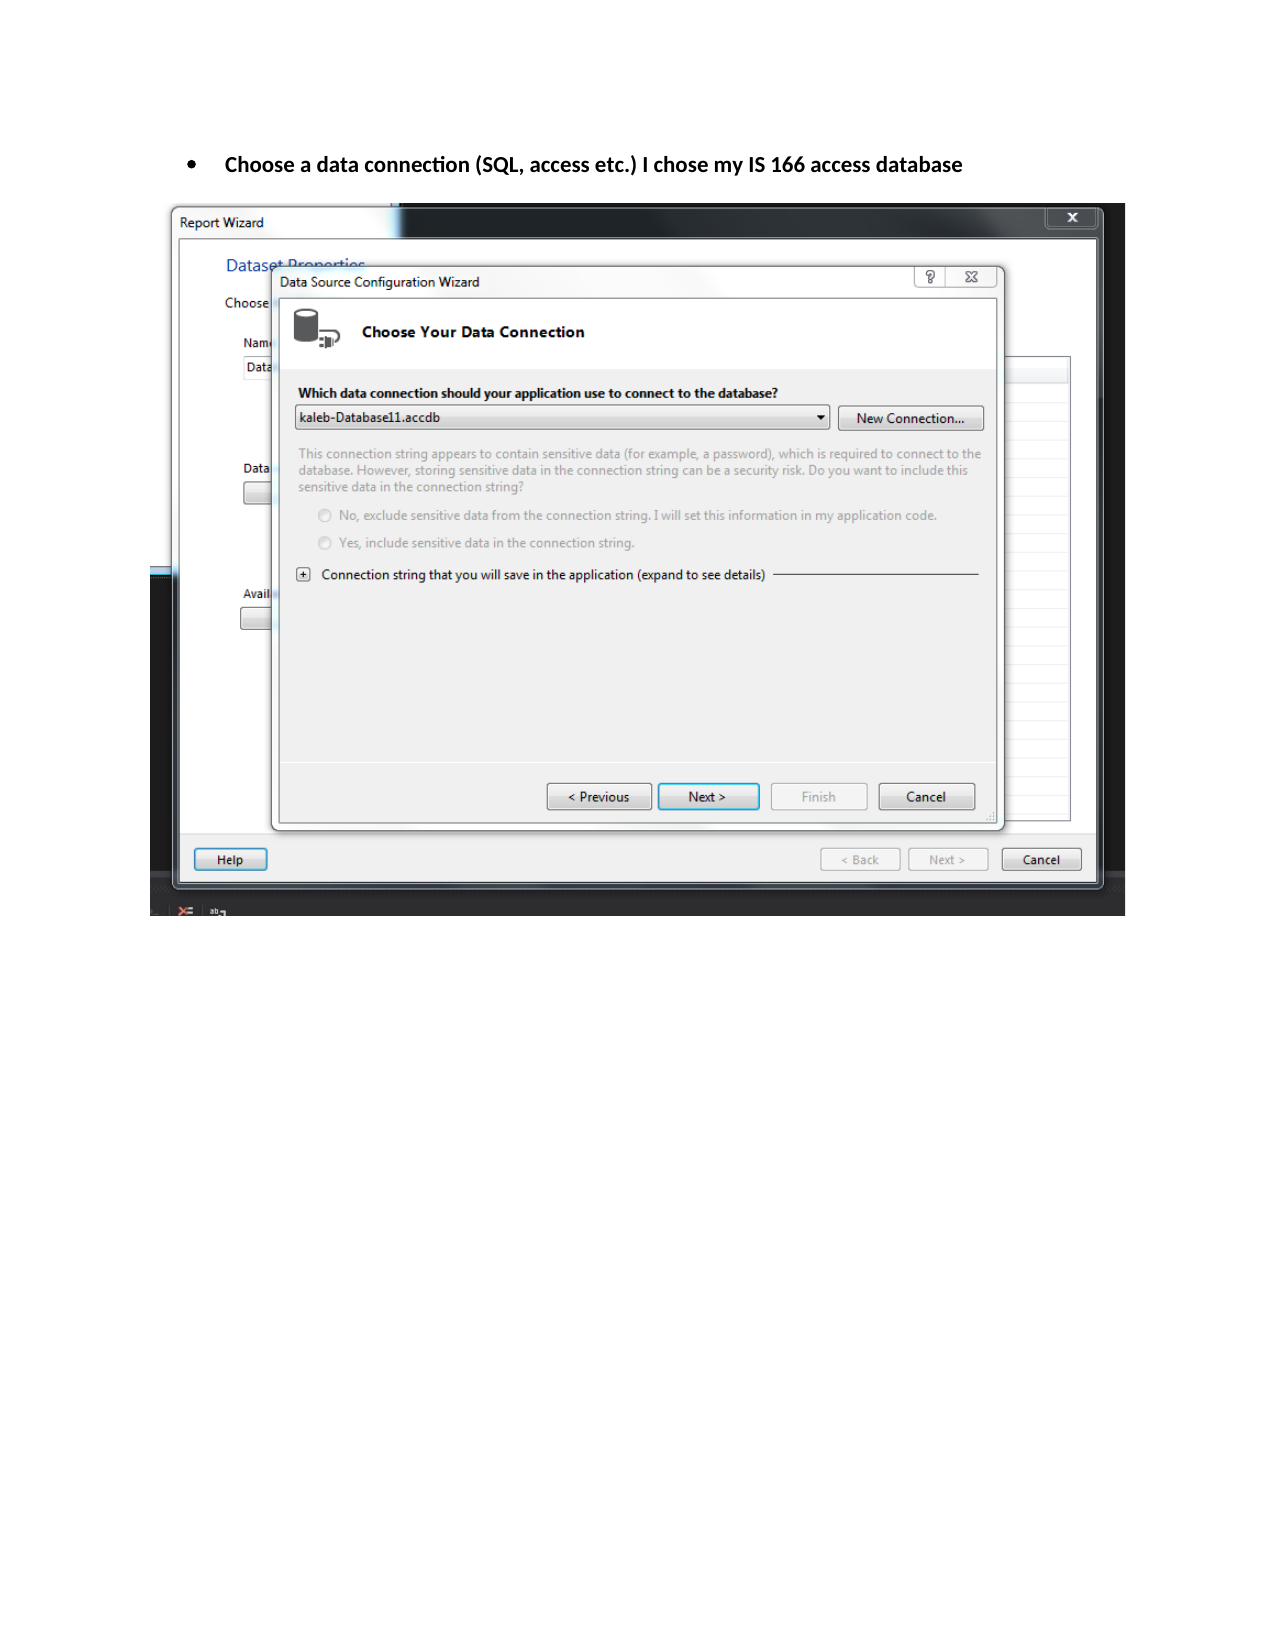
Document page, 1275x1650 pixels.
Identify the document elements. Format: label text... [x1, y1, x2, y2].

list Choose a data connection (SQL, access etc.) I chose my IS 166 access database [187, 150, 1125, 178]
picture [150, 203, 1125, 916]
